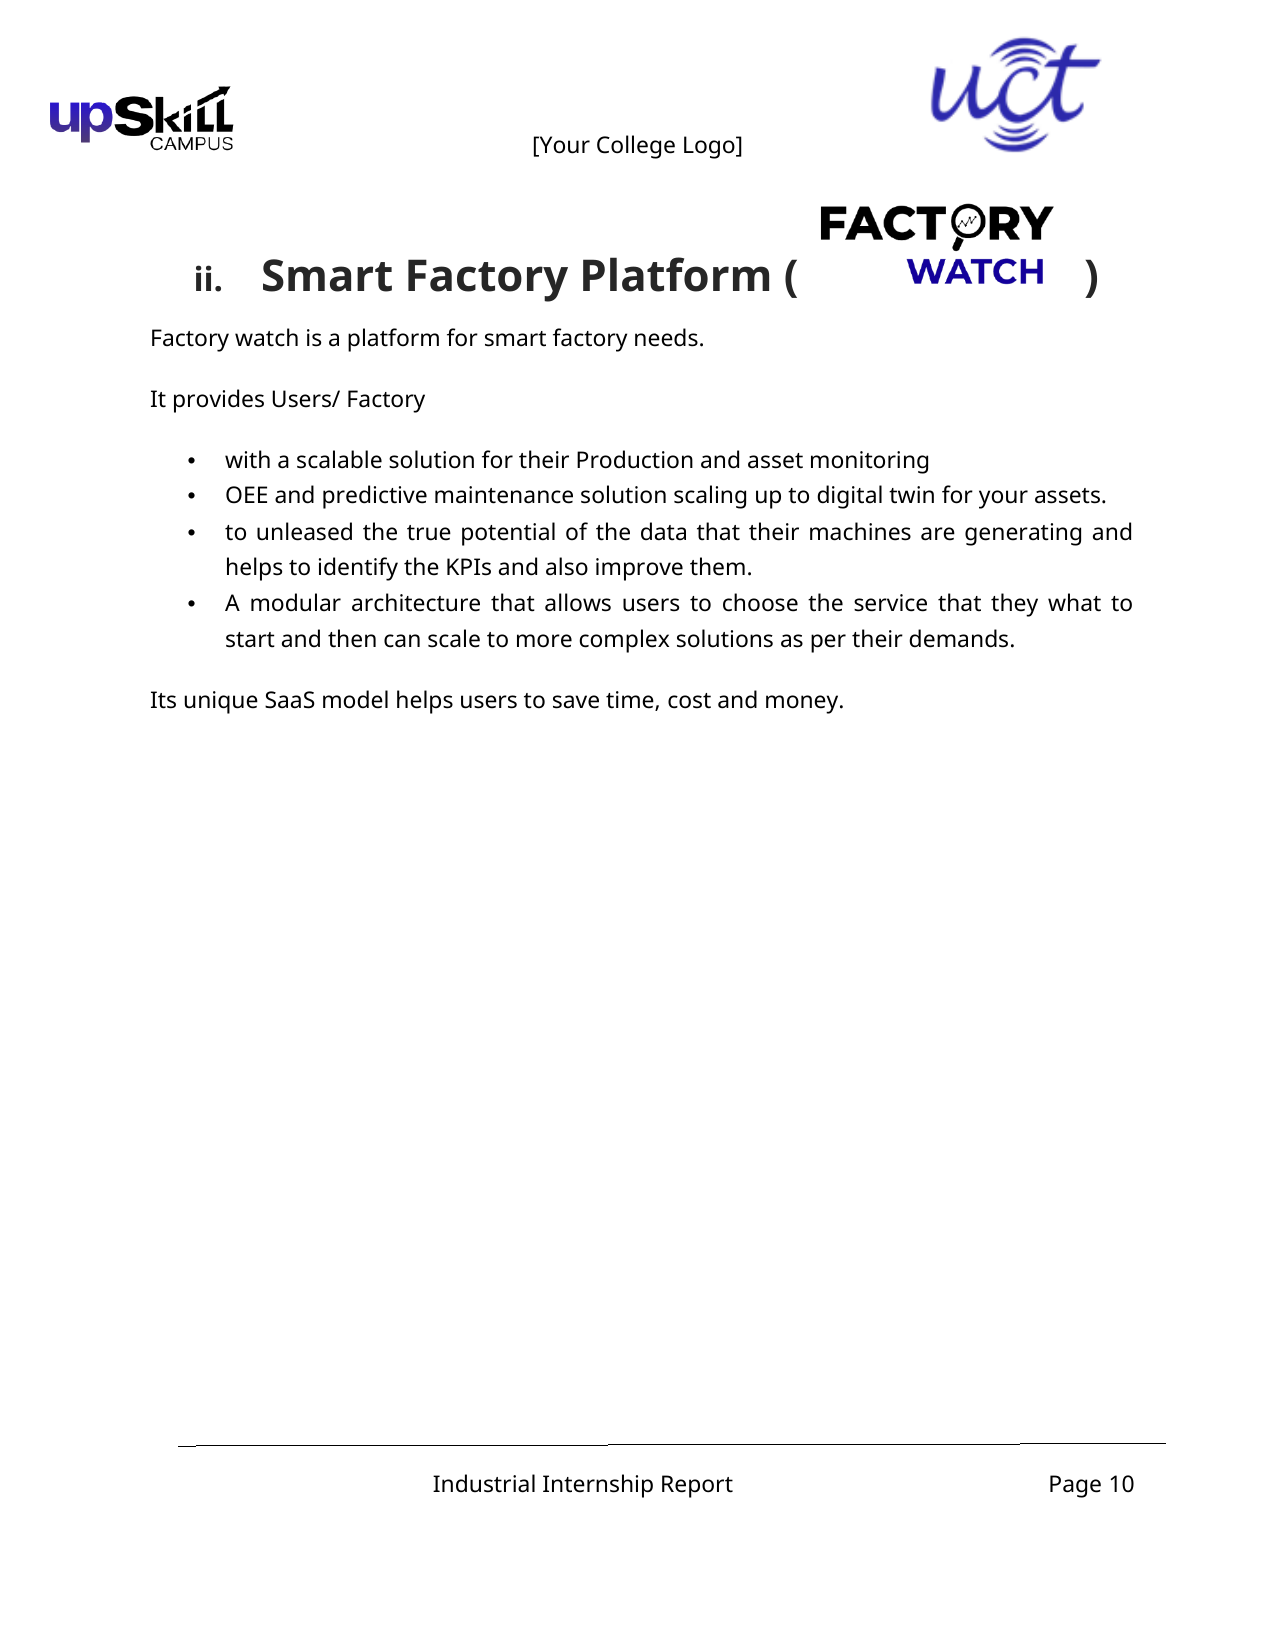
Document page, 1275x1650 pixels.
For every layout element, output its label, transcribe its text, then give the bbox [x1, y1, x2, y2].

subtitle Smart Factory Platform () [187, 200, 1134, 304]
text Its unique SaaS model helps users to save time, cost and money. [150, 684, 1134, 715]
list with a scalable solution for their Production and asset monitoring [187, 443, 1134, 475]
text Factory watch is a platform for smart factory needs. [150, 322, 1134, 353]
list to unleased the true potential of the data that their machines are generating and helps to identify the KPIs and also improve them. [187, 515, 1134, 583]
list OEE and predictive maintenance solution scaling up to digital twin for your assets. [187, 479, 1134, 511]
text It provides Users/ Factory [150, 383, 1134, 414]
list A modular architecture that allows users to choose the service that they what to start and then can scale to more complex solutions as per their demands. [187, 587, 1134, 654]
